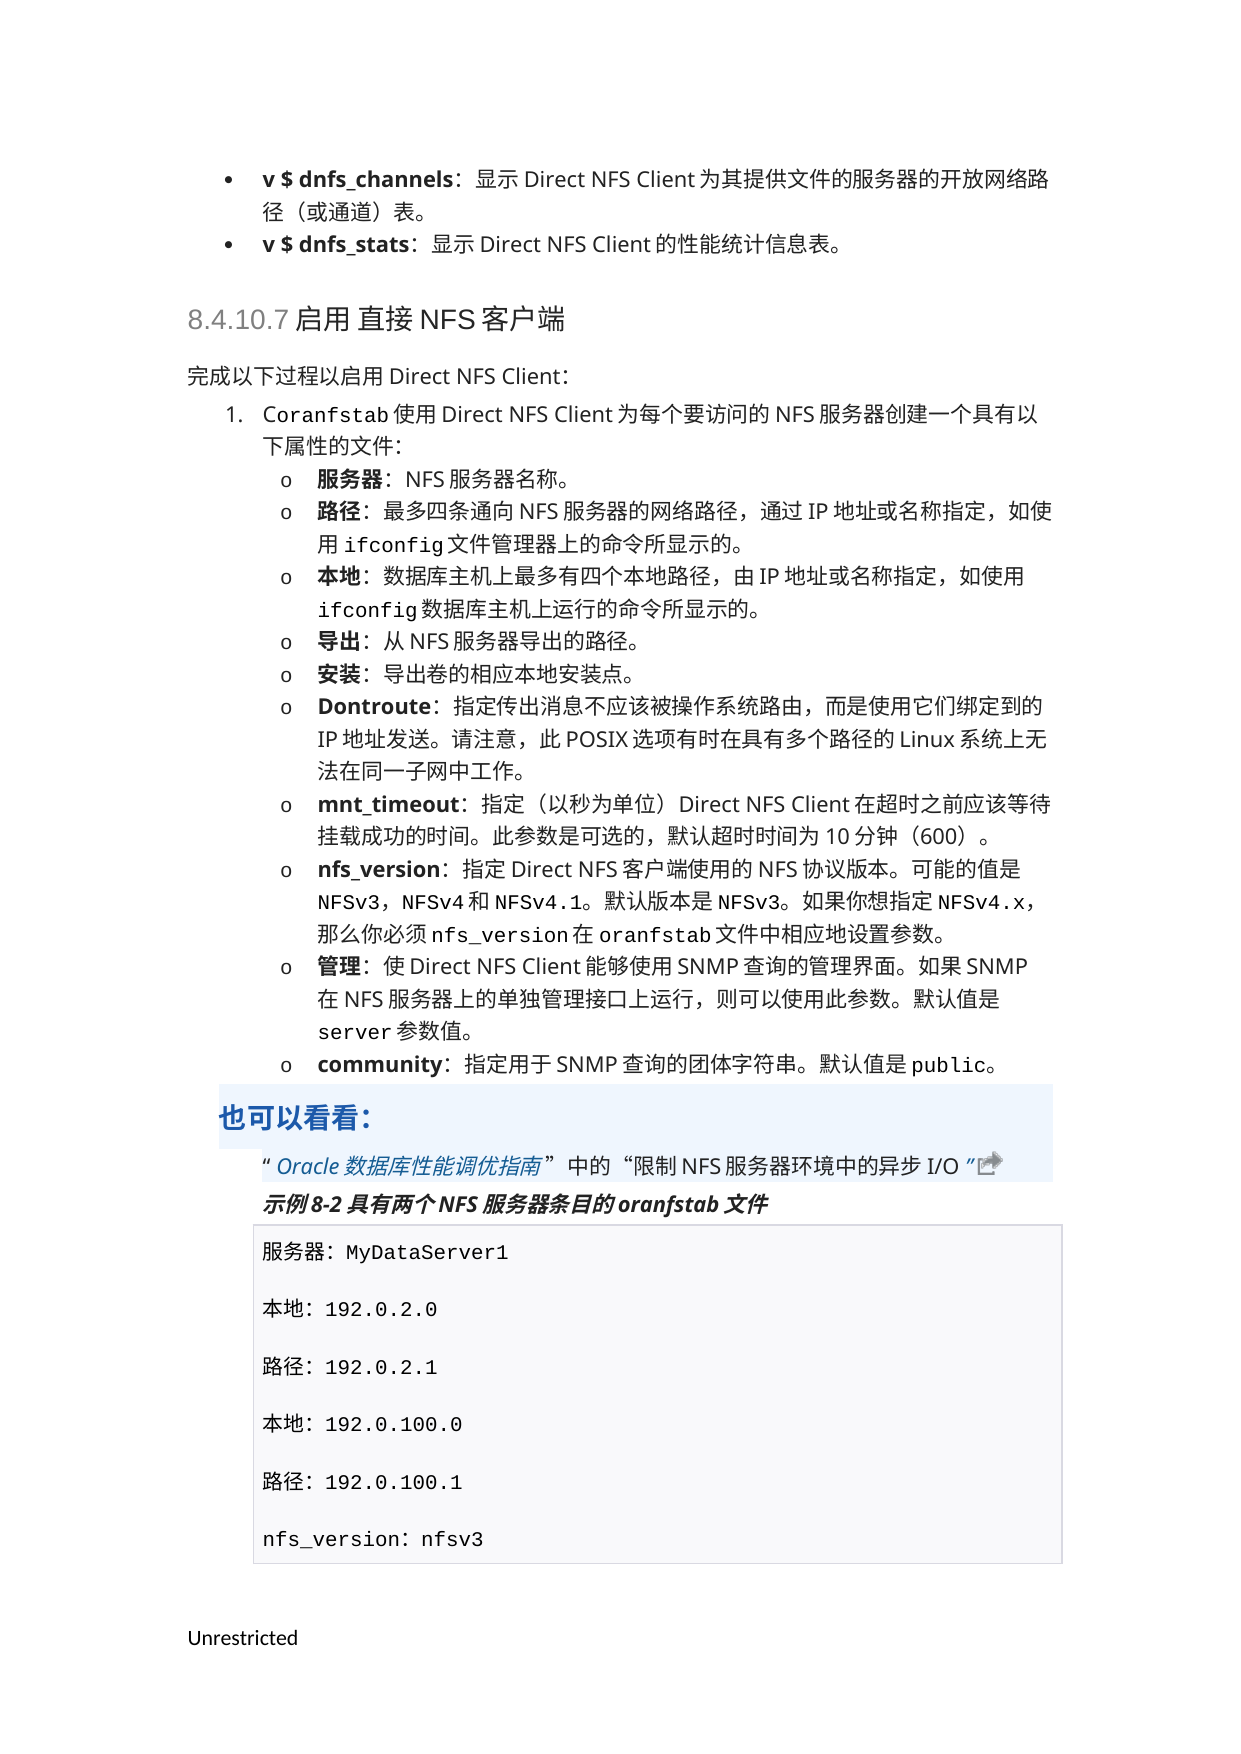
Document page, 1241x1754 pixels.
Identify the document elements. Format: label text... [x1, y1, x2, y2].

list 导出：从NFS服务器导出的路径。 [280, 624, 1053, 656]
list Dontroute：指定传出消息不应该被操作系统路由，而是使用它们绑定到的IP地址发送。请注意，此POSIX选项有时在具有多个路径的Linux系统上无法在同一子网中工作。 [280, 689, 1053, 786]
list nfs_version：指定Direct NFS客户端使用的NFS协议版本。可能的值是NFSv3，NFSv4和NFSv4.1。默认版本是NFSv3。如果你想指定NFSv4.x，那么你必须nfs_version在oranfstab文件中相应地设置参数。 [280, 851, 1053, 949]
text nfs_version：nfsv3 [254, 1512, 1061, 1563]
text 路径：192.0.2.1 [254, 1339, 1061, 1382]
text “ Oracle数据库性能调优指南 ”中的“限制NFS服务器环境中的异步I/O ” [262, 1149, 1053, 1182]
text 也可以看看： [219, 1084, 1053, 1149]
text 本地：192.0.100.0 [254, 1397, 1061, 1439]
list community：指定用于SNMP查询的团体字符串。默认值是public。 [280, 1046, 1053, 1079]
list v $ dnfs_channels：显示Direct NFS Client为其提供文件的服务器的开放网络路径（或通道）表。 [225, 162, 1053, 227]
list 管理：使Direct NFS Client能够使用SNMP查询的管理界面。如果SNMP在NFS服务器上的单独管理接口上运行，则可以使用此参数。默认值是server参数值。 [280, 949, 1053, 1046]
text 服务器：MyDataServer1 [254, 1226, 1061, 1267]
list 本地：数据库主机上最多有四个本地路径，由IP地址或名称指定，如使用ifconfig数据库主机上运行的命令所显示的。 [280, 559, 1053, 624]
text 完成以下过程以启用Direct NFS Client： [187, 359, 1053, 391]
text 路径：192.0.100.1 [254, 1454, 1061, 1497]
list mnt_timeout：指定（以秒为单位）Direct NFS Client在超时之前应该等待挂载成功的时间。此参数是可选的，默认超时时间为10分钟（600）。 [280, 786, 1053, 851]
text 示例8-2具有两个NFS服务器条目的oranfstab文件 [262, 1187, 1053, 1219]
list Coranfstab使用Direct NFS Client为每个要访问的NFS服务器创建一个具有以下属性的文件： [225, 396, 1053, 461]
text 8.4.10.7启用 直接NFS客户端 [187, 284, 1053, 349]
list 安装：导出卷的相应本地安装点。 [280, 656, 1053, 689]
picture [972, 1149, 1008, 1175]
list 服务器：NFS服务器名称。 [280, 461, 1053, 494]
list v $ dnfs_stats：显示Direct NFS Client的性能统计信息表。 [225, 227, 1053, 259]
text 本地：192.0.2.0 [254, 1282, 1061, 1324]
list 路径：最多四条通向NFS服务器的网络路径，通过IP地址或名称指定，如使用ifconfig文件管理器上的命令所显示的。 [280, 494, 1053, 559]
